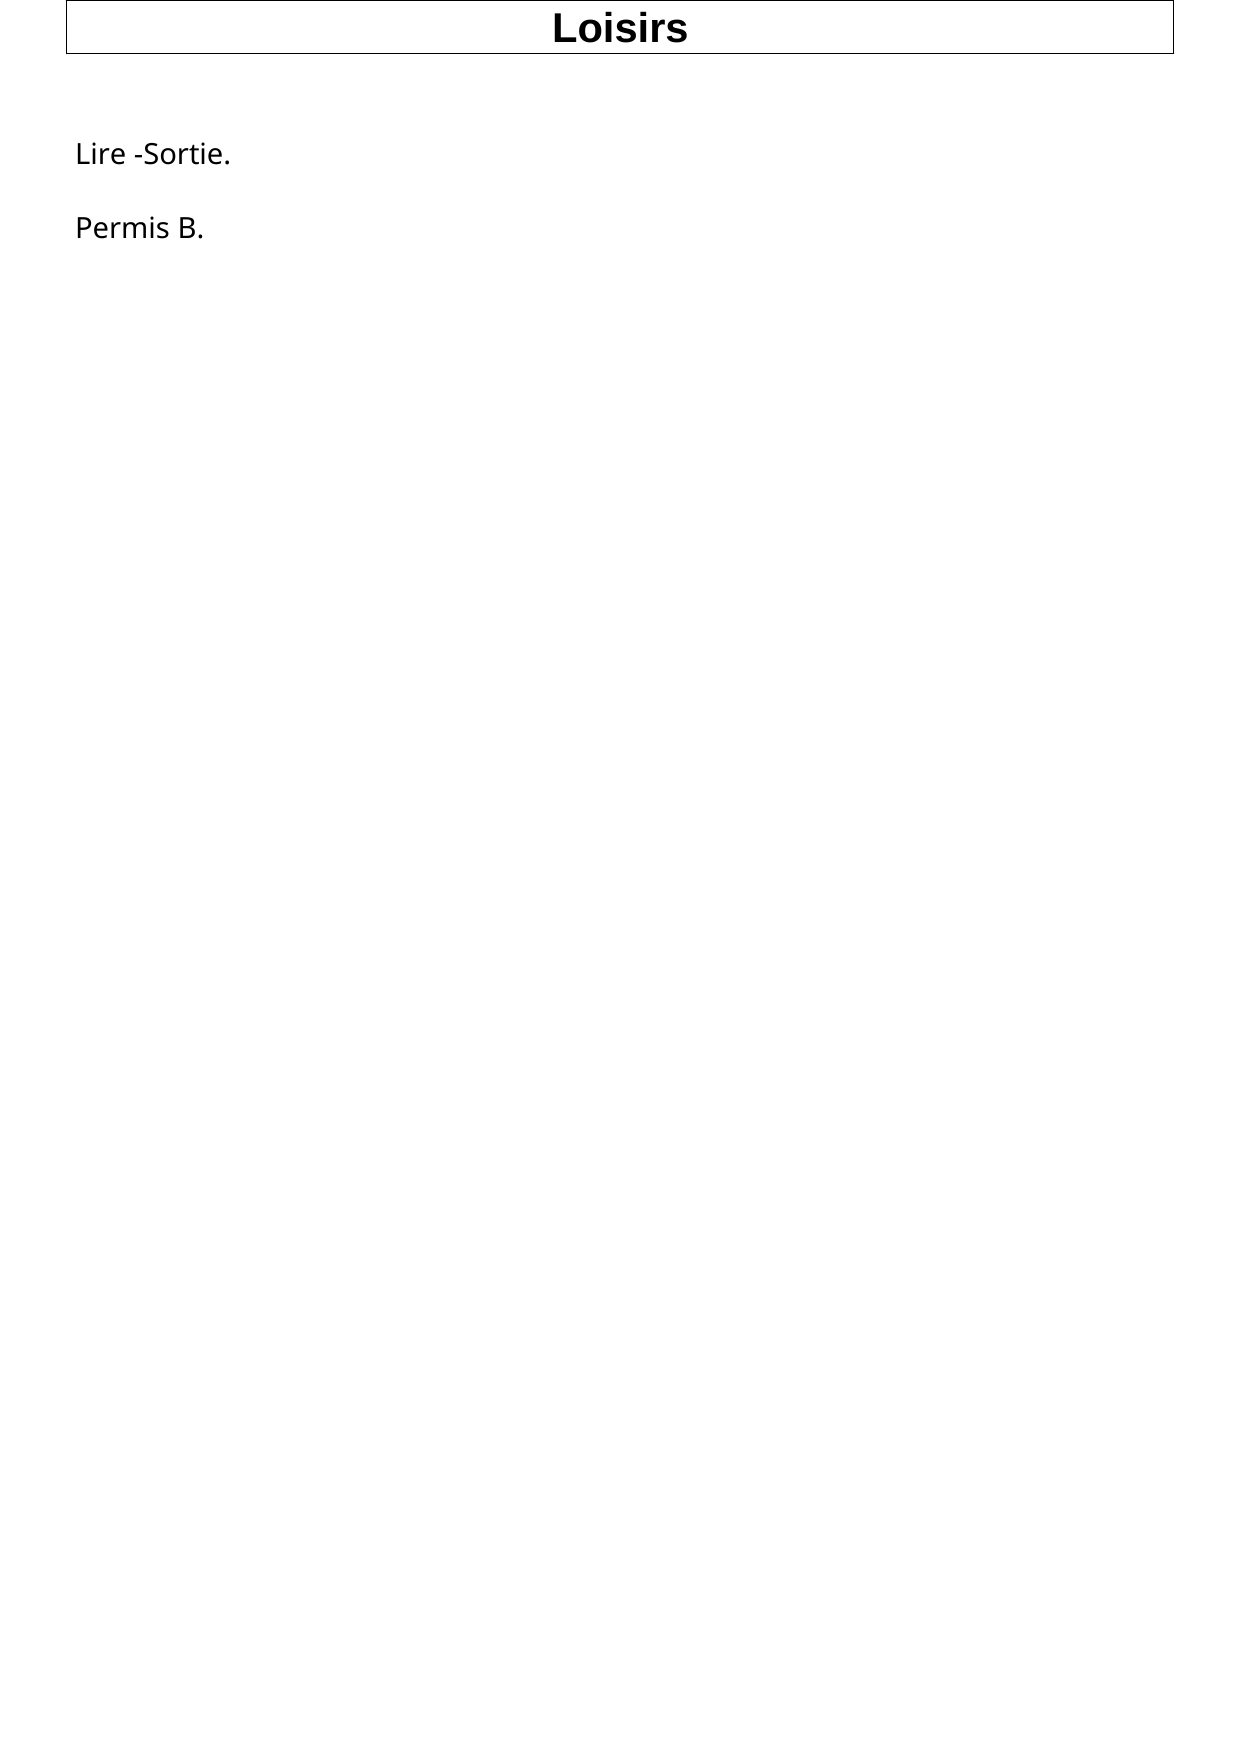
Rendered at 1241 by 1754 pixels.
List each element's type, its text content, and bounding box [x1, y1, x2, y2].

text Loisirs [67, 1, 1173, 53]
text Lire -Sortie. [75, 133, 1165, 173]
text Permis B. [75, 207, 1165, 247]
